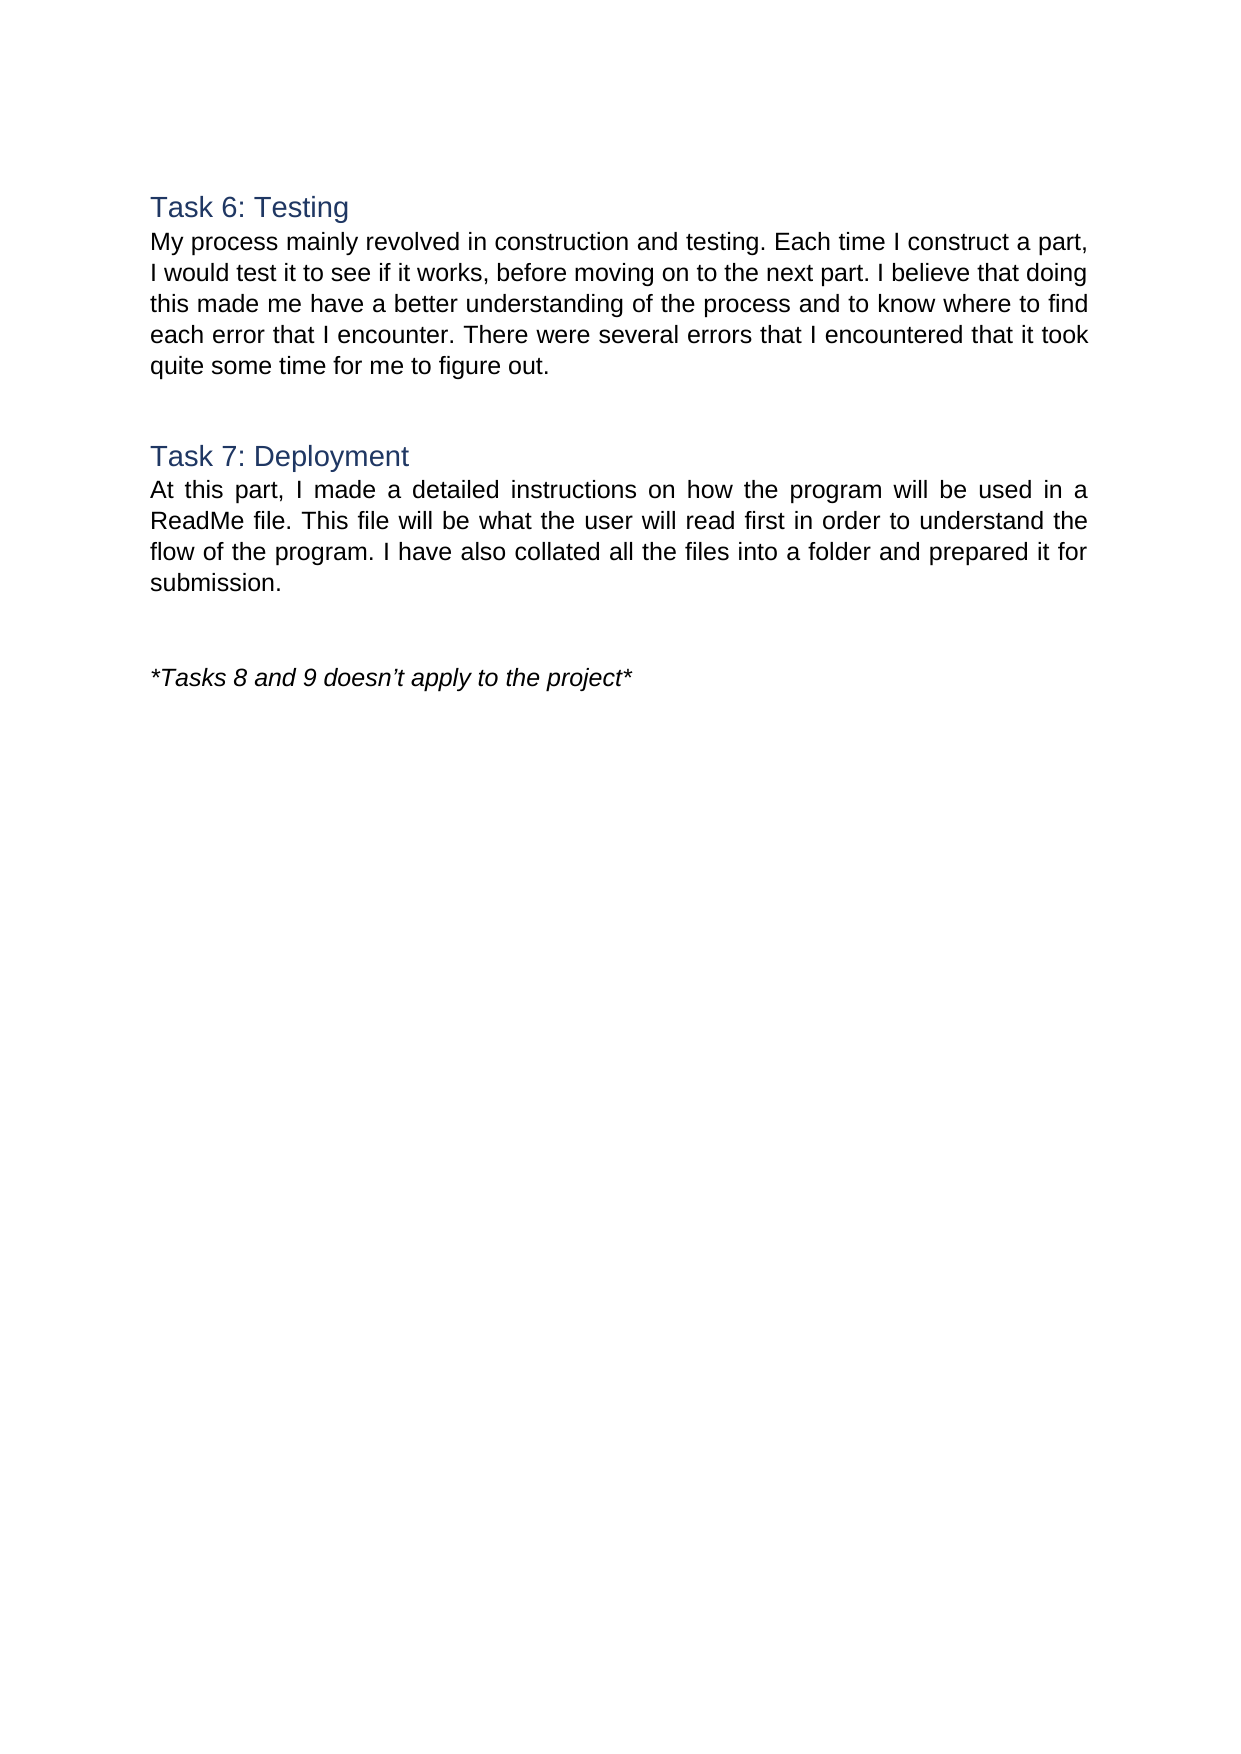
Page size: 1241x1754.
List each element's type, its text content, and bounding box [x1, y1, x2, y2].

subtitle Task 7: Deployment [150, 439, 1090, 472]
text At this part, I made a detailed instructions on how the program will be used in a ReadMe file. This file will be what the user will read first in order to understand the flow of the program. I have also collated all the files into a folder and prepared it for submission. [150, 475, 1090, 597]
text *Tasks 8 and 9 doesn’t apply to the project* [150, 663, 1090, 692]
text My process mainly revolved in construction and testing. Each time I construct a part, I would test it to see if it works, before moving on to the next part. I believe that doing this made me have a better understanding of the process and to know where to find each error that I encounter. There were several errors that I encountered that it took quite some time for me to figure out. [150, 226, 1090, 379]
subtitle Task 6: Testing [150, 190, 1090, 224]
